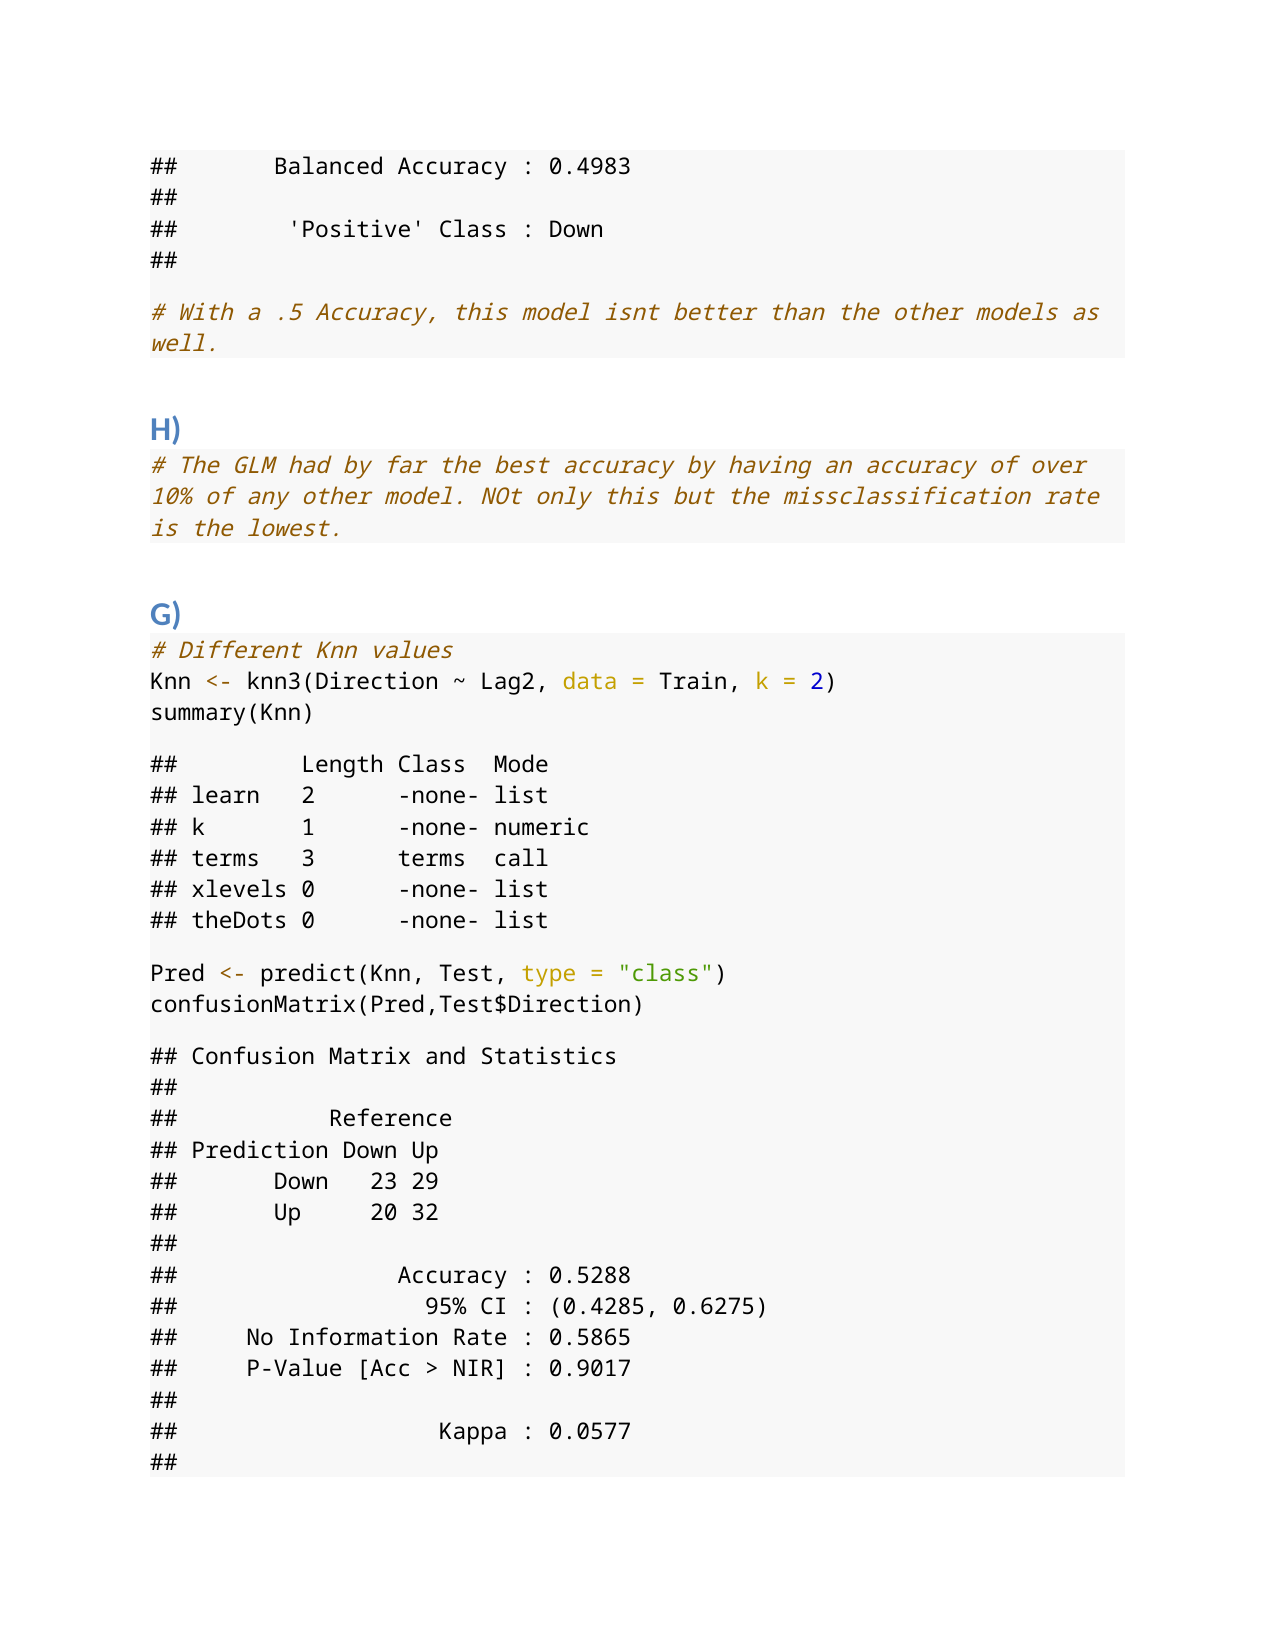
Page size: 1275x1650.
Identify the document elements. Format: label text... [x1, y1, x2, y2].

text Pred <- predict(Knn, Test, type = "class") confusionMatrix(Pred,Test$Direction) [645, 956, 1125, 1019]
text # With a .5 Accuracy, this model isnt better than the other models as well. [219, 296, 1125, 358]
subtitle G) [150, 593, 1125, 633]
text ## Length Class Mode ## learn 2 -none- list ## k 1 -none- numeric ## terms 3 terms call ## xlevels 0 -none- list ## theDots 0 -none- list [150, 748, 1125, 936]
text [150, 150, 1125, 275]
subtitle H) [150, 408, 1125, 449]
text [150, 1040, 1125, 1477]
text # Different Knn values Knn <- knn3(Direction ~ Lag2, data = Train, k = 2) summary(Knn) [150, 633, 1125, 727]
text # The GLM had by far the best accuracy by having an accuracy of over 10% of any other model. NOt only this but the missclassification rate is the lowest. [342, 449, 1125, 543]
